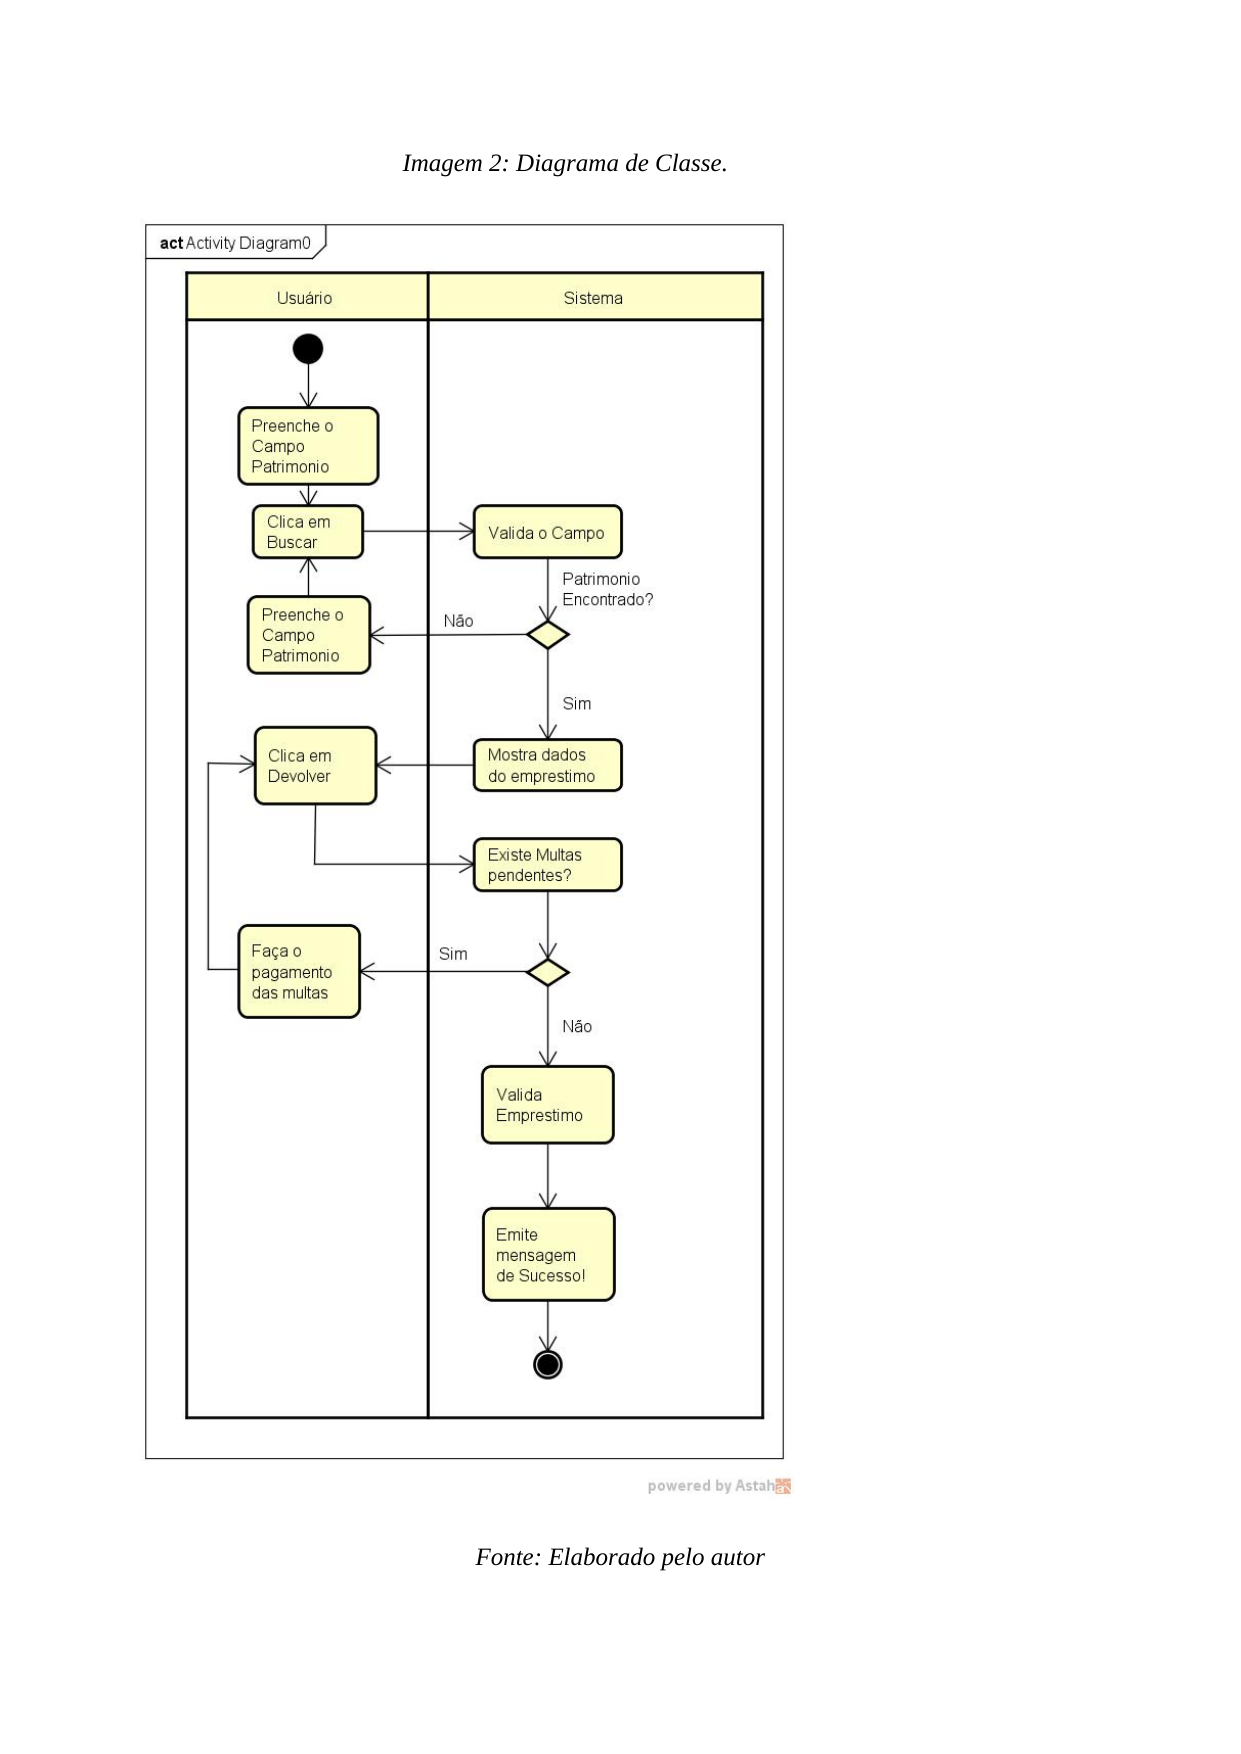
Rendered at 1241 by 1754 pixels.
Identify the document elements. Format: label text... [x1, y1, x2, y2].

text Imagem 2: Diagrama de Classe. [327, 148, 1063, 176]
picture [132, 211, 796, 1499]
text Fonte: Elaborado pelo autor [177, 1542, 1063, 1571]
